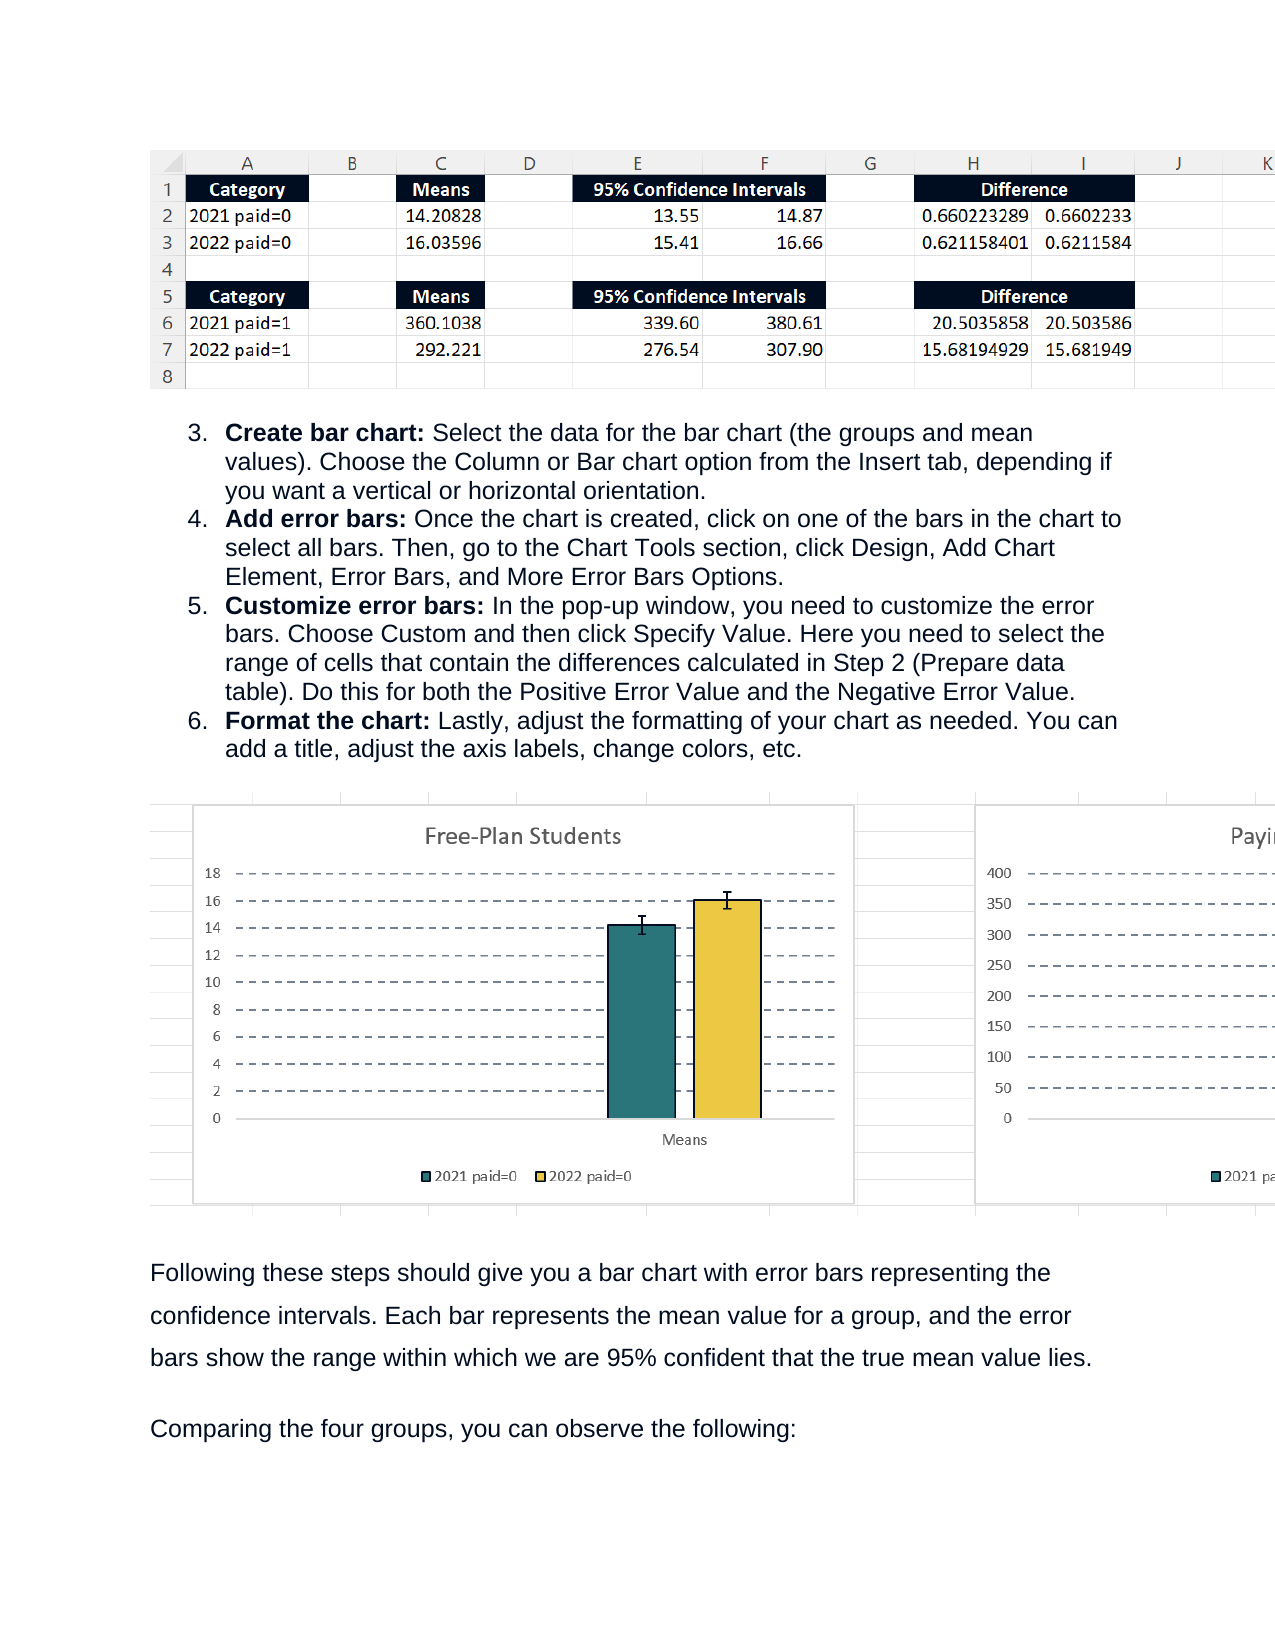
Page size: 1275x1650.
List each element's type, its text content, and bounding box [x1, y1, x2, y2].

list Format the chart: Lastly, adjust the formatting of your chart as needed. You can add a title, adjust the axis labels, change colors, etc. [187, 706, 1125, 763]
text Following these steps should give you a bar chart with error bars representing the confidence intervals. Each bar represents the mean value for a group, and the error bars show the range within which we are 95% confident that the true mean value lies. [150, 1245, 1125, 1372]
text Comparing the four groups, you can observe the following: [150, 1401, 1125, 1443]
list Customize error bars: In the pop-up window, you need to customize the error bars. Choose Custom and then click Specify Value. Here you need to select the range of cells that contain the differences calculated in Step 2 (Prepare data table). Do this for both the Positive Error Value and the Negative Error Value. [187, 591, 1125, 706]
picture [150, 150, 1275, 389]
list Create bar chart: Select the data for the bar chart (the groups and mean values). Choose the Column or Bar chart option from the Insert tab, depending if you want a vertical or horizontal orientation. [187, 418, 1125, 504]
list Add error bars: Once the chart is created, click on one of the bars in the chart to select all bars. Then, go to the Chart Tools section, click Design, Add Chart Element, Error Bars, and More Error Bars Options. [187, 504, 1125, 591]
picture [150, 792, 1275, 1216]
